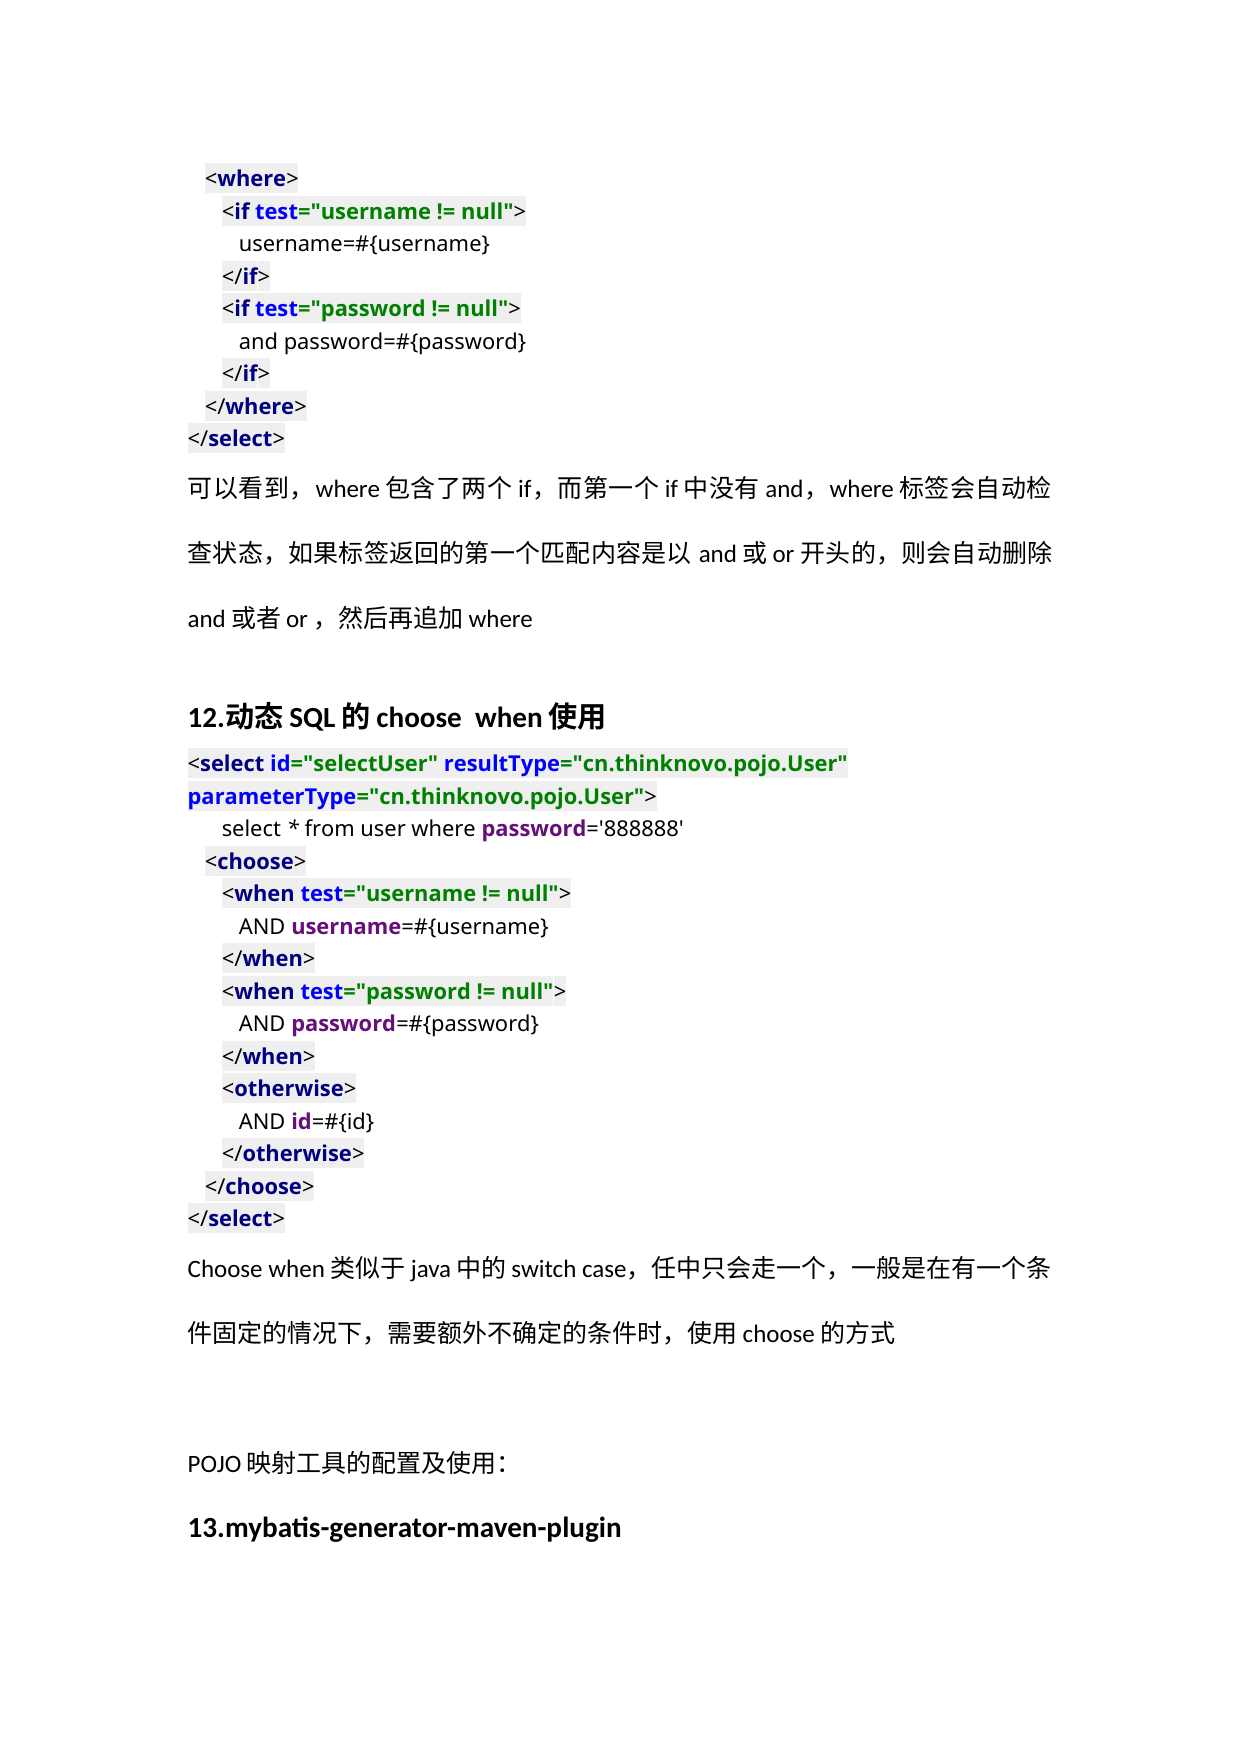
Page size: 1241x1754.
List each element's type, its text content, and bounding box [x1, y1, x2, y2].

list mybatis-generator-maven-plugin [187, 1494, 1053, 1559]
text 可以看到，where包含了两个if，而第一个if中没有and，where标签会自动检查状态，如果标签返回的第一个匹配内容是以 and或or 开头的，则会自动删除and或者or ，然后再追加where [187, 454, 1053, 649]
text POJO映射工具的配置及使用： [187, 1429, 1053, 1494]
text Choose when 类似于java中的switch case，任中只会走一个，一般是在有一个条件固定的情况下，需要额外不确定的条件时，使用choose的方式 [187, 1234, 1053, 1364]
list 动态SQL的choose when使用 [187, 682, 1053, 747]
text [187, 162, 1053, 454]
text <select id="selectUser" resultType="cn.thinknovo.pojo.User" parameterType="cn.thinknovo.pojo.User"> select * from user where password='888888' <choose> <when test="username != null"> AND username=#{username} </when> <when test="password != null"> AND password=#{password} </when> <otherwise> AND id=#{id} </otherwise> </choose> </select> [187, 747, 1053, 1234]
